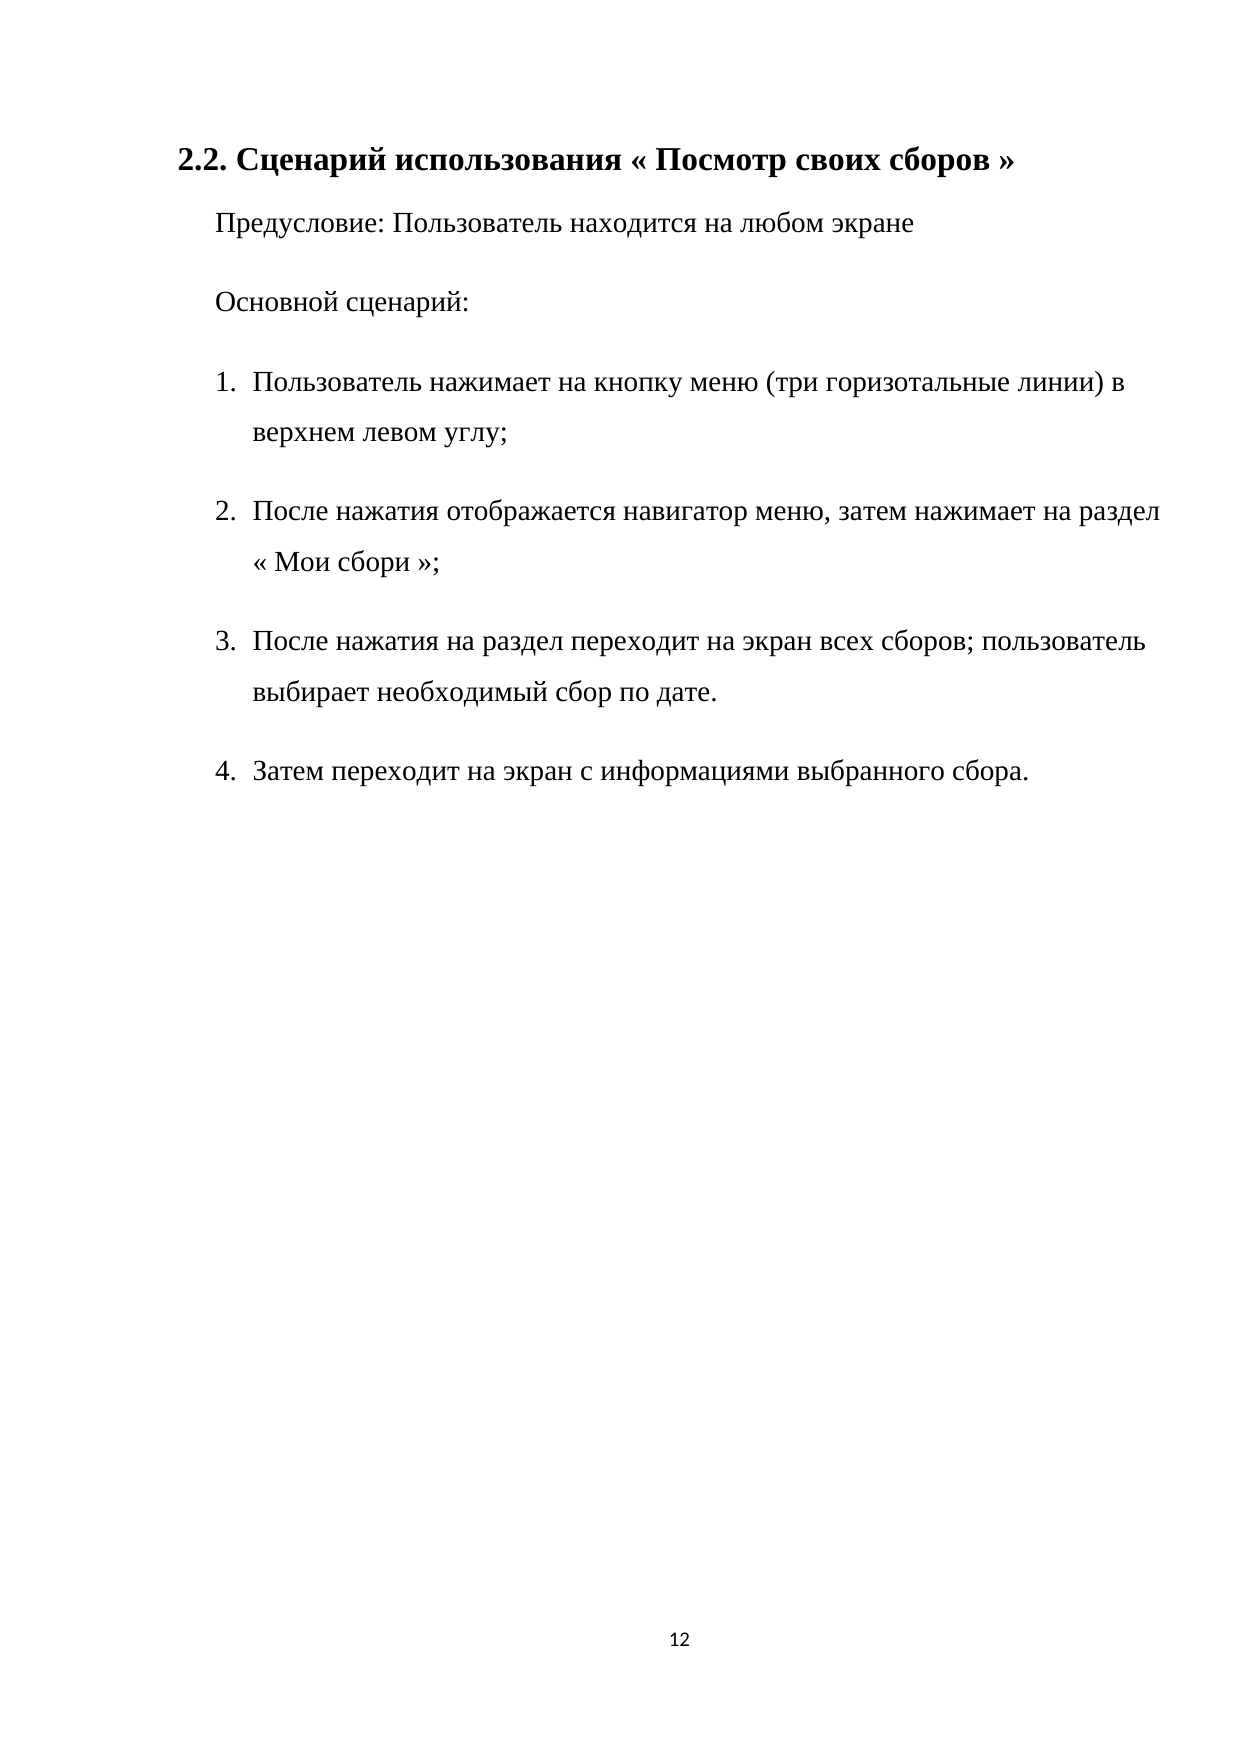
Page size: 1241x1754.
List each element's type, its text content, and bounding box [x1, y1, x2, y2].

list Основной сценарий: [215, 284, 1181, 318]
list После нажатия на раздел переходит на экран всех сборов; пользователь выбирает необходимый сбор по дате. [215, 623, 1181, 707]
list Предусловие: Пользователь находится на любом экране [215, 205, 1181, 238]
list Затем переходит на экран с информациями выбранного сбора. [215, 753, 1181, 787]
list Пользователь нажимает на кнопку меню (три горизотальные линии) в верхнем левом углу; [215, 364, 1181, 448]
list После нажатия отображается навигатор меню, затем нажимает на раздел « Мои сбори »; [215, 493, 1181, 577]
subtitle 2.2. Сценарий использования « Посмотр своих сборов » [177, 139, 1181, 177]
